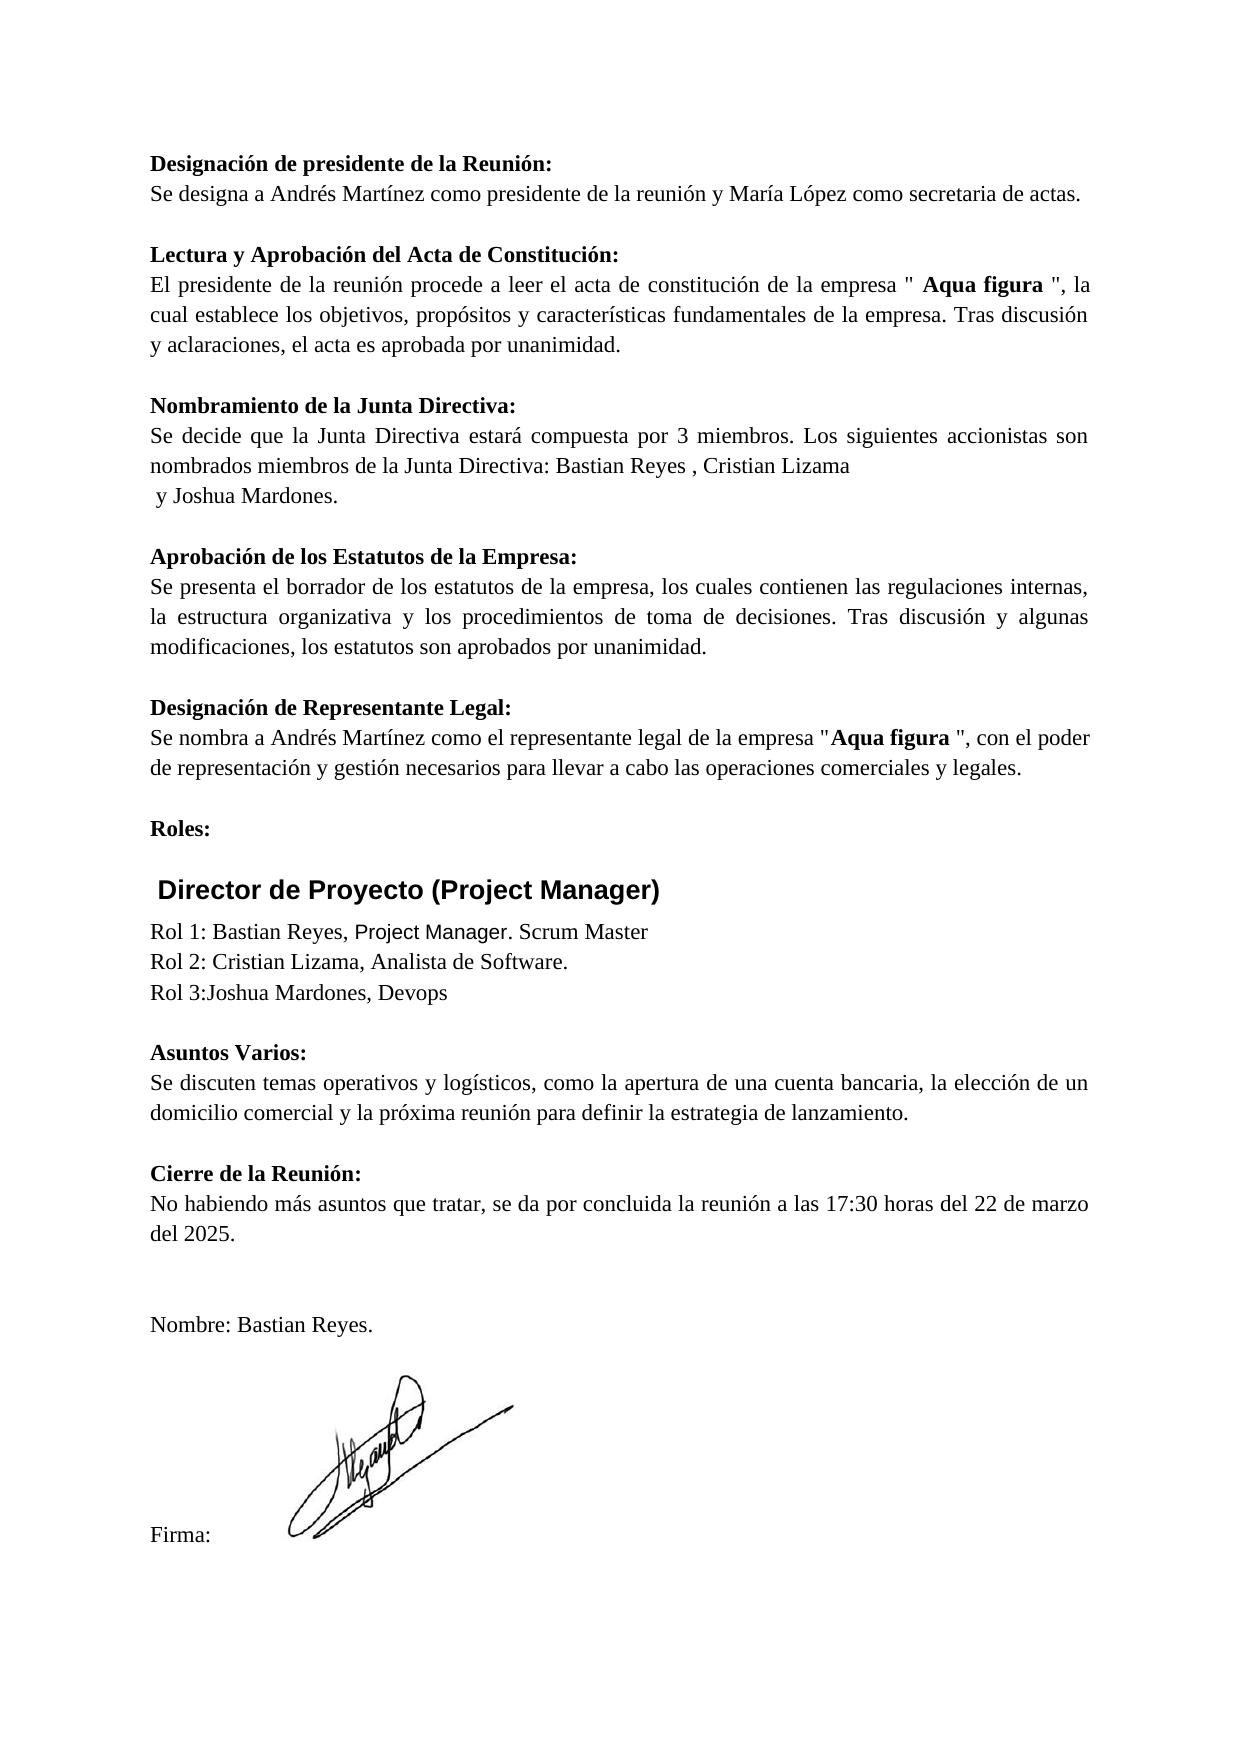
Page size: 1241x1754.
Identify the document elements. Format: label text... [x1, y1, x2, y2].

text Rol 2: Cristian Lizama, Analista de Software. [150, 948, 1090, 975]
text Se nombra a Andrés Martínez como el representante legal de la empresa "Aqua figura ", con el poder de representación y gestión necesarios para llevar a cabo las operaciones comerciales y legales. [150, 724, 1090, 781]
text Se discuten temas operativos y logísticos, como la apertura de una cuenta bancaria, la elección de un domicilio comercial y la próxima reunión para definir la estrategia de lanzamiento. [150, 1069, 1090, 1126]
text Lectura y Aprobación del Acta de Constitución: [150, 241, 1090, 267]
text Asuntos Varios: [150, 1039, 1090, 1065]
text El presidente de la reunión procede a leer el acta de constitución de la empresa " Aqua figura ", la cual establece los objetivos, propósitos y características fundamentales de la empresa. Tras discusión y aclaraciones, el acta es aprobada por unanimidad. [150, 271, 1090, 358]
subtitle Director de Proyecto (Project Manager) [150, 874, 1090, 905]
text Designación de Representante Legal: [150, 694, 1090, 720]
text Nombramiento de la Junta Directiva: [150, 392, 1090, 418]
text y Joshua Mardones. [150, 482, 1090, 509]
text Designación de presidente de la Reunión: [150, 150, 1090, 176]
text No habiendo más asuntos que tratar, se da por concluida la reunión a las 17:30 horas del 22 de marzo del 2025. [150, 1190, 1090, 1247]
text Se designa a Andrés Martínez como presidente de la reunión y María López como secretaria de actas. [150, 180, 1090, 207]
text Rol 1: Bastian Reyes, Project Manager. Scrum Master [150, 918, 1090, 944]
text Cierre de la Reunión: [150, 1160, 1090, 1186]
text Rol 3:Joshua Mardones, Devops [150, 979, 1090, 1005]
text Se decide que la Junta Directiva estará compuesta por 3 miembros. Los siguientes accionistas son nombrados miembros de la Junta Directiva: Bastian Reyes , Cristian Lizama [150, 422, 1090, 478]
text Se presenta el borrador de los estatutos de la empresa, los cuales contienen las regulaciones internas, la estructura organizativa y los procedimientos de toma de decisiones. Tras discusión y algunas modificaciones, los estatutos son aprobados por unanimidad. [150, 573, 1090, 660]
text Aprobación de los Estatutos de la Empresa: [150, 543, 1090, 569]
text Roles: [150, 814, 1090, 841]
text Nombre: Bastian Reyes. [150, 1311, 1090, 1337]
picture [216, 1371, 531, 1543]
